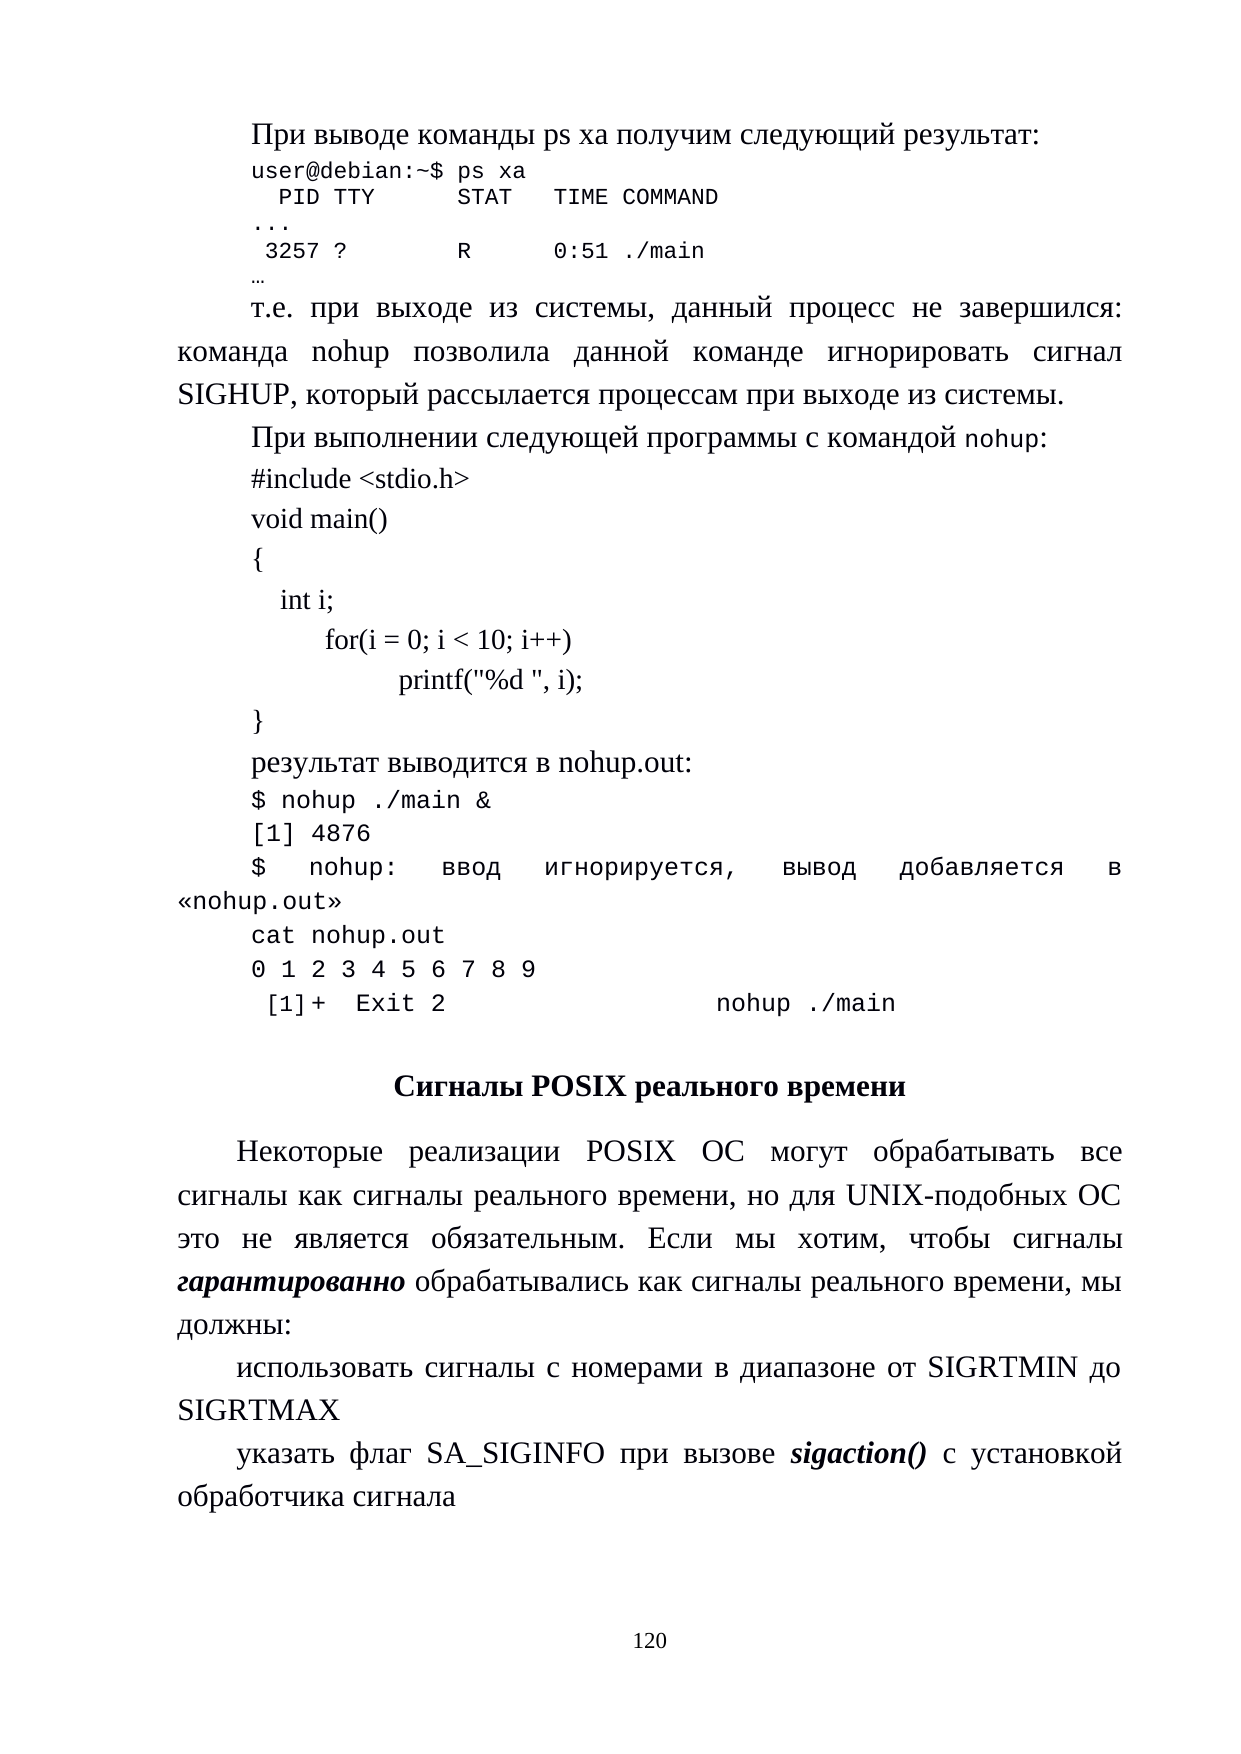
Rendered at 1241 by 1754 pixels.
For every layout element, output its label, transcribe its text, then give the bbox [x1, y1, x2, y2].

text указать флаг SA_SIGINFO при вызове sigaction() с установкой обработчика сигнала [177, 1434, 1122, 1514]
list + Exit 2 nohup ./main [266, 991, 1146, 1019]
text … [251, 263, 1146, 289]
text 3257 ? R 0:51 ./main [264, 238, 1146, 263]
text результат выводится в nohup.out: [251, 743, 1146, 779]
text $ nohup: ввод игнорируется, вывод добавляется в [251, 854, 1146, 883]
text { [251, 542, 1146, 575]
text При выводе команды ps xa получим следующий результат: [251, 115, 1146, 151]
text } [251, 703, 1146, 736]
text ... [251, 212, 1146, 238]
text Некоторые реализации POSIX ОС могут обрабатывать все сигналы как сигналы реального времени, но для UNIX-подобных ОС это не является обязательным. Если мы хотим, чтобы сигналы гарантированно обрабатывались как сигналы реального времени, мы должны: [177, 1133, 1123, 1341]
text user@debian:~$ ps xa [251, 160, 1146, 186]
text $ nohup ./main & [1] 4876 [251, 788, 492, 849]
text «nohup.out» [177, 889, 1146, 917]
text int i; [280, 582, 1146, 616]
text cat nohup.out [251, 923, 1146, 951]
text PID TTY STAT TIME COMMAND [278, 186, 1146, 212]
text 0 1 2 3 4 5 6 7 8 9 [251, 957, 1146, 985]
text for(i = 0; i < 10; i++) printf("%d ", i); [324, 622, 614, 696]
text использовать сигналы с номерами в диапазоне от SIGRTMIN до SIGRTMAX [177, 1348, 1122, 1427]
text т.е. при выходе из системы, данный процесс не завершился: команда nohup позволила данной команде игнорировать сигнал SIGHUP, который рассылается процессам при выходе из системы. [177, 289, 1122, 411]
subtitle Сигналы POSIX реального времени [222, 1067, 1077, 1103]
text При выполнении следующей программы с командой nohup: [251, 418, 1146, 455]
text #include <stdio.h> void main() [251, 461, 472, 535]
